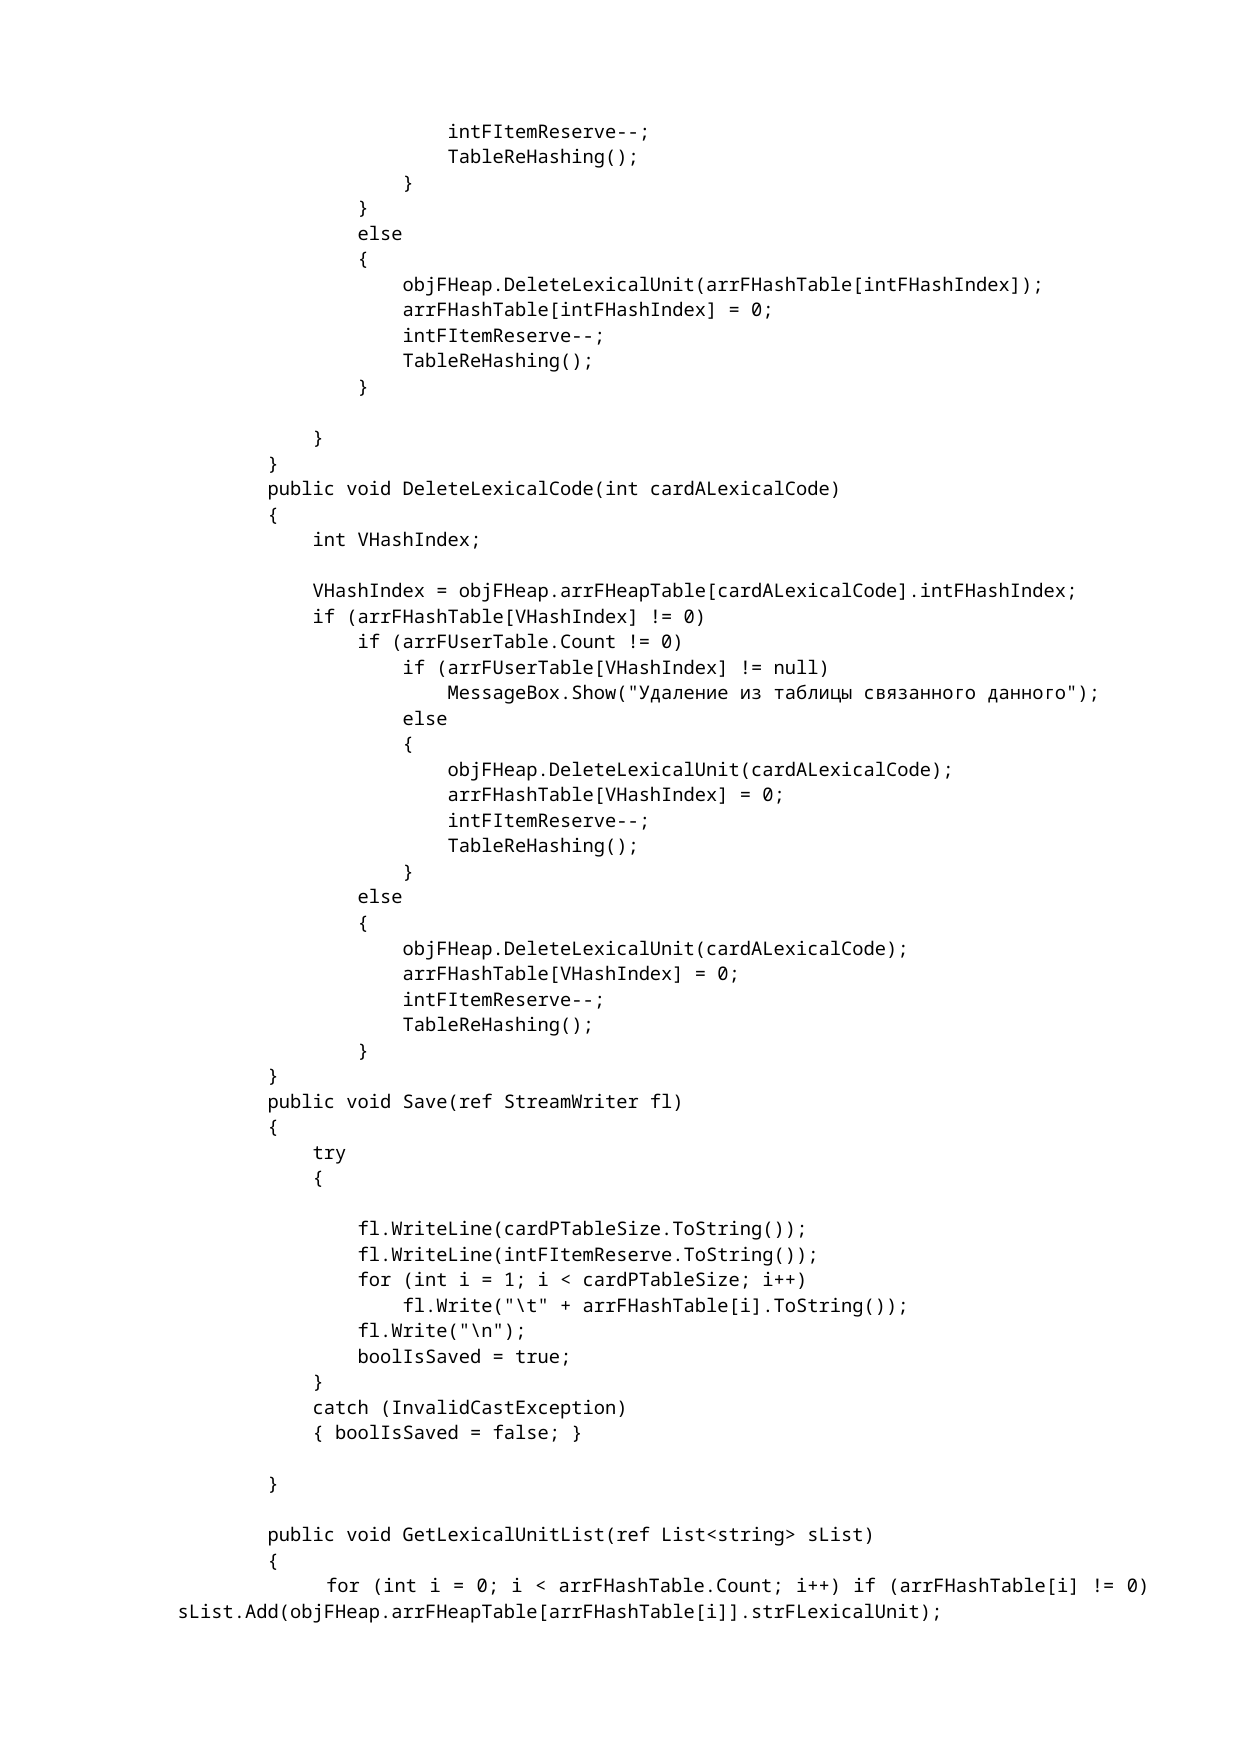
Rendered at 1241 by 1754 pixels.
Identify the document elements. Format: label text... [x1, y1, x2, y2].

text catch (InvalidCastException) [177, 1394, 1152, 1420]
text if (arrFUserTable.Count != 0) [177, 628, 1152, 654]
text try [177, 1139, 1152, 1164]
text VHashIndex = objFHeap.arrFHeapTable[cardALexicalCode].intFHashIndex; [177, 577, 1152, 603]
text fl.WriteLine(cardPTableSize.ToString()); [177, 1216, 1152, 1241]
text for (int i = 0; i < arrFHashTable.Count; i++) if (arrFHashTable[i] != 0) sList.Add(objFHeap.arrFHeapTable[arrFHashTable[i]].strFLexicalUnit); [177, 1573, 1152, 1624]
text } [177, 169, 1152, 195]
text TableReHashing(); [177, 144, 1152, 169]
text public void GetLexicalUnitList(ref List<string> sList) [177, 1522, 1152, 1547]
text fl.Write("\t" + arrFHashTable[i].ToString()); [177, 1292, 1152, 1318]
text { [177, 1113, 1152, 1139]
text intFItemReserve--; [177, 322, 1152, 348]
text { [177, 909, 1152, 935]
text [177, 271, 1152, 297]
text } [177, 450, 1152, 475]
text for (int i = 1; i < cardPTableSize; i++) [177, 1267, 1152, 1292]
text TableReHashing(); [177, 348, 1152, 373]
text intFItemReserve--; [177, 986, 1152, 1011]
text } [177, 1062, 1152, 1088]
text arrFHashTable[VHashIndex] = 0; [177, 782, 1152, 807]
text arrFHashTable[intFHashIndex] = 0; [177, 297, 1152, 322]
text { [177, 501, 1152, 526]
text } [177, 1037, 1152, 1062]
text int VHashIndex; [177, 526, 1152, 552]
text { [177, 1547, 1152, 1573]
text { [177, 1164, 1152, 1190]
text else [177, 884, 1152, 909]
text { [177, 731, 1152, 756]
text } [177, 1471, 1152, 1496]
text fl.WriteLine(intFItemReserve.ToString()); [177, 1241, 1152, 1267]
text } [177, 424, 1152, 450]
text arrFHashTable[VHashIndex] = 0; [177, 960, 1152, 986]
text else [177, 705, 1152, 731]
text { boolIsSaved = false; } [177, 1420, 1152, 1445]
text intFItemReserve--; [177, 118, 1152, 144]
text public void Save(ref StreamWriter fl) [177, 1088, 1152, 1113]
text if (arrFUserTable[VHashIndex] != null) [177, 654, 1152, 679]
text MessageBox.Show("Удаление из таблицы связанного данного"); [177, 679, 1152, 705]
text objFHeap.DeleteLexicalUnit(cardALexicalCode); [177, 756, 1152, 782]
text else [177, 220, 1152, 246]
text TableReHashing(); [177, 833, 1152, 858]
text intFItemReserve--; [177, 807, 1152, 833]
text objFHeap.DeleteLexicalUnit(cardALexicalCode); [177, 935, 1152, 960]
text fl.Write("\n"); [177, 1318, 1152, 1343]
text } [177, 373, 1152, 399]
text if (arrFHashTable[VHashIndex] != 0) [177, 603, 1152, 628]
text TableReHashing(); [177, 1011, 1152, 1037]
text { [177, 246, 1152, 271]
text public void DeleteLexicalCode(int cardALexicalCode) [177, 475, 1152, 501]
text } [177, 195, 1152, 220]
text } [177, 858, 1152, 884]
text } [177, 1369, 1152, 1394]
text boolIsSaved = true; [177, 1343, 1152, 1369]
